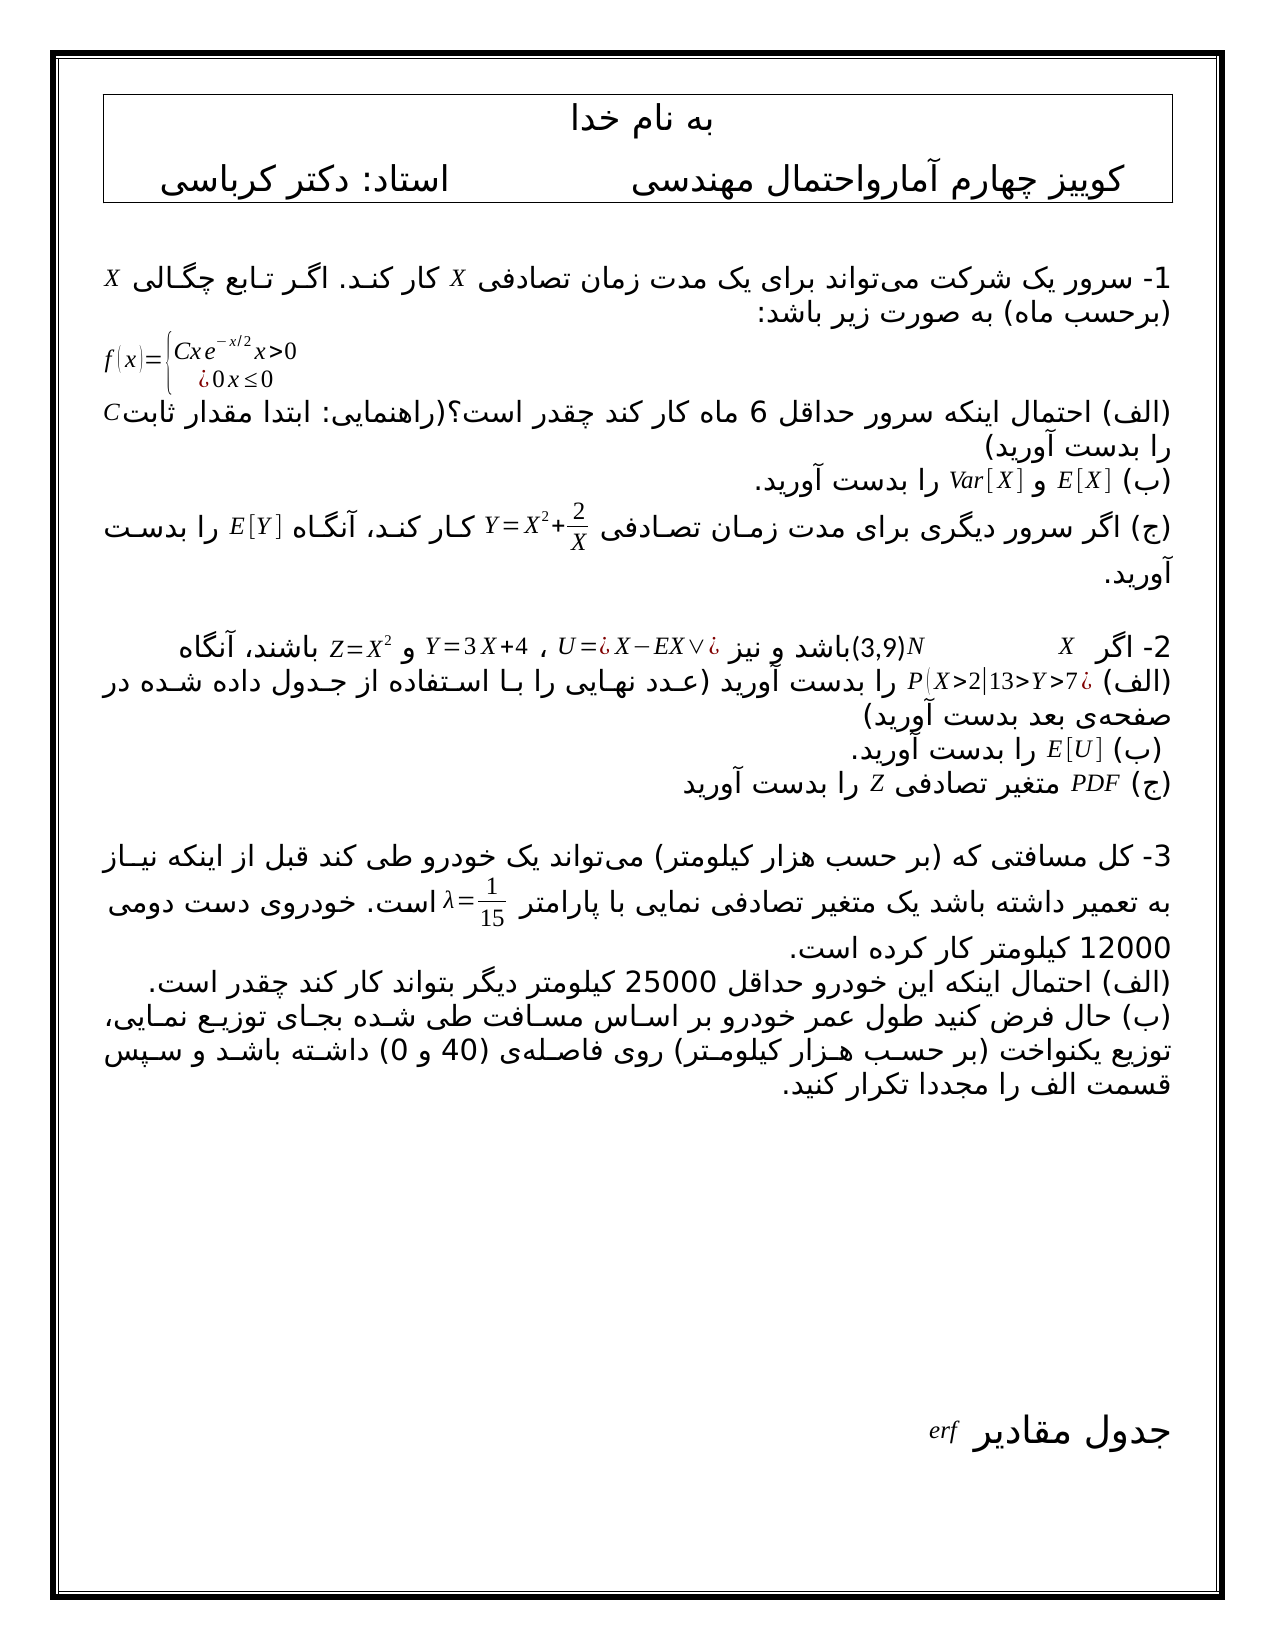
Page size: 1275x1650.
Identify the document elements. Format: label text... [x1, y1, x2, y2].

text 1- سرور یک شرکت می‌تواند برای یک مدت زمان تصادفی کار کند. اگر تابع چگالی (برحسب ماه) به صورت زیر باشد: [103, 262, 1172, 330]
text (ج) متغیر تصادفی را بدست آورید [103, 767, 1172, 801]
text کوییز چهارم آمارواحتمال مهندسی استاد: دکتر کرباسی [104, 155, 1172, 202]
text (الف) احتمال اینکه سرور حداقل 6 ماه کار کند چقدر است؟(راهنمایی: ابتدا مقدار ثابت را بدست آورید) [103, 396, 1172, 464]
text 2- اگر (3,9)باشد و نیز ، و باشند، آنگاه [103, 629, 1172, 665]
text به نام خدا [104, 95, 1172, 139]
text 3- کل مسافتی که (بر حسب هزار کیلومتر) می‌تواند یک خودرو طی کند قبل از اینکه نیاز به تعمیر داشته باشد یک متغیر تصادفی نمایی با پارامتر است. خودروی دست دومی 12000 کیلومتر کار کرده‌ است. [103, 839, 1172, 966]
text جدول مقادیر [103, 1409, 1172, 1453]
text (ج) اگر سرور دیگری برای مدت زمان تصادفی کار کند، آنگاه را بدست آورید. [103, 498, 1172, 591]
text (الف) را بدست آورید (عدد نهایی را با استفاده از جدول داده شده در صفحه‌ی بعد بدست آورید) [103, 665, 1172, 733]
text (ب) حال فرض کنید طول عمر خودرو بر اساس مسافت طی شده بجای توزیع نمایی، توزیع یکنواخت (بر حسب هزار کیلومتر) روی فاصله‌ی (40 و 0) داشته باشد و سپس قسمت الف را مجددا تکرار کنید. [103, 1000, 1172, 1102]
text (الف) احتمال اینکه این خودرو حداقل 25000 کیلومتر دیگر بتواند کار کند چقدر است. [103, 966, 1172, 1000]
text (ب) را بدست آورید. [103, 733, 1172, 767]
text (ب) و را بدست آورید. [103, 464, 1172, 498]
